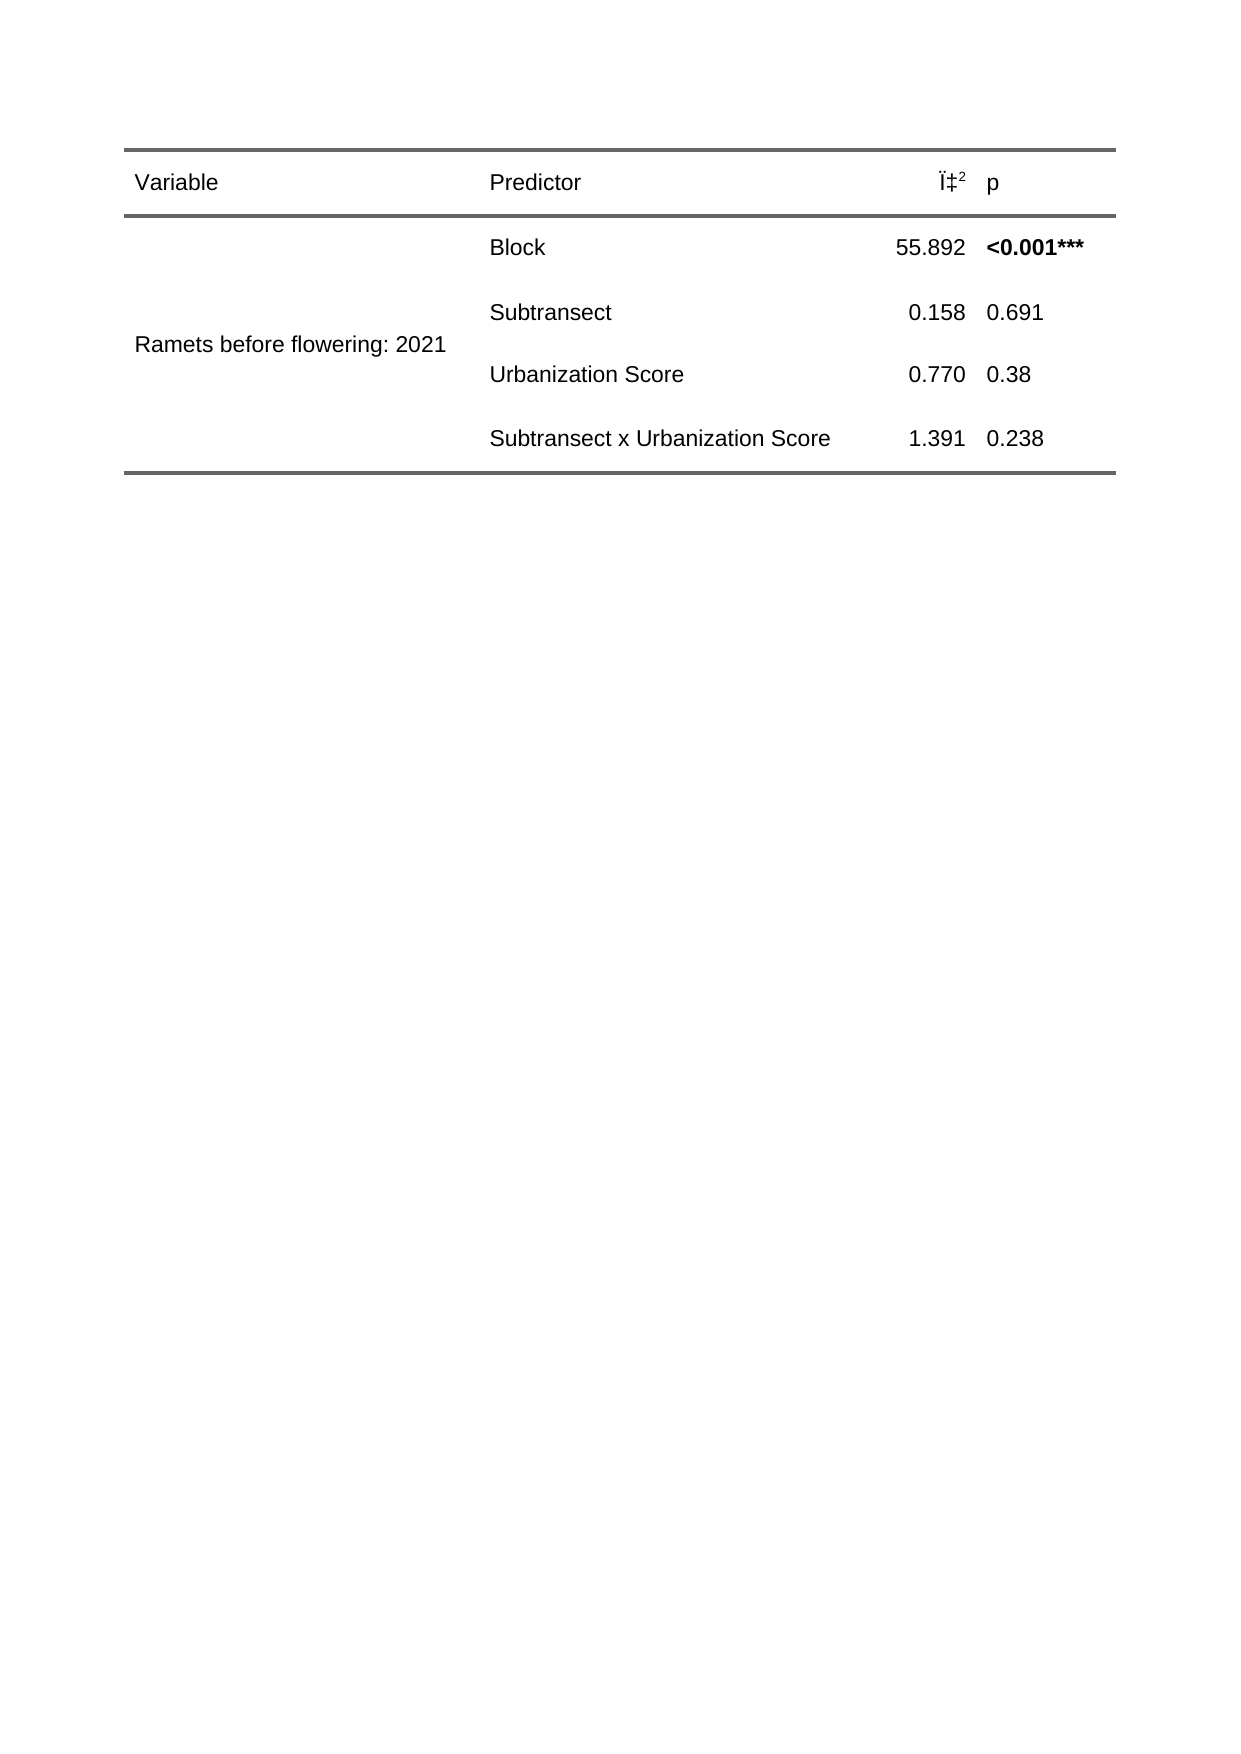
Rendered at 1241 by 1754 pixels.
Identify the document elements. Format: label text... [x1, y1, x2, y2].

table_cell 0.238 [976, 407, 1116, 471]
table_cell 0.158 [863, 278, 976, 342]
table_cell <0.001*** [976, 218, 1116, 278]
table_cell 0.770 [863, 343, 976, 407]
table_header Predictor [479, 152, 863, 214]
table_header Ï‡2 [863, 152, 976, 214]
table_cell Subtransect [479, 278, 863, 342]
table_cell 0.38 [976, 343, 1116, 407]
table_cell Ramets before flowering: 2021 [124, 218, 479, 471]
table_header Variable [124, 152, 479, 214]
table_cell 0.691 [976, 278, 1116, 342]
table_cell Subtransect x Urbanization Score [479, 407, 863, 471]
table_cell 1.391 [863, 407, 976, 471]
table_header p [976, 152, 1116, 214]
table_cell Block [479, 218, 863, 278]
table_cell 55.892 [863, 218, 976, 278]
table_cell Urbanization Score [479, 343, 863, 407]
